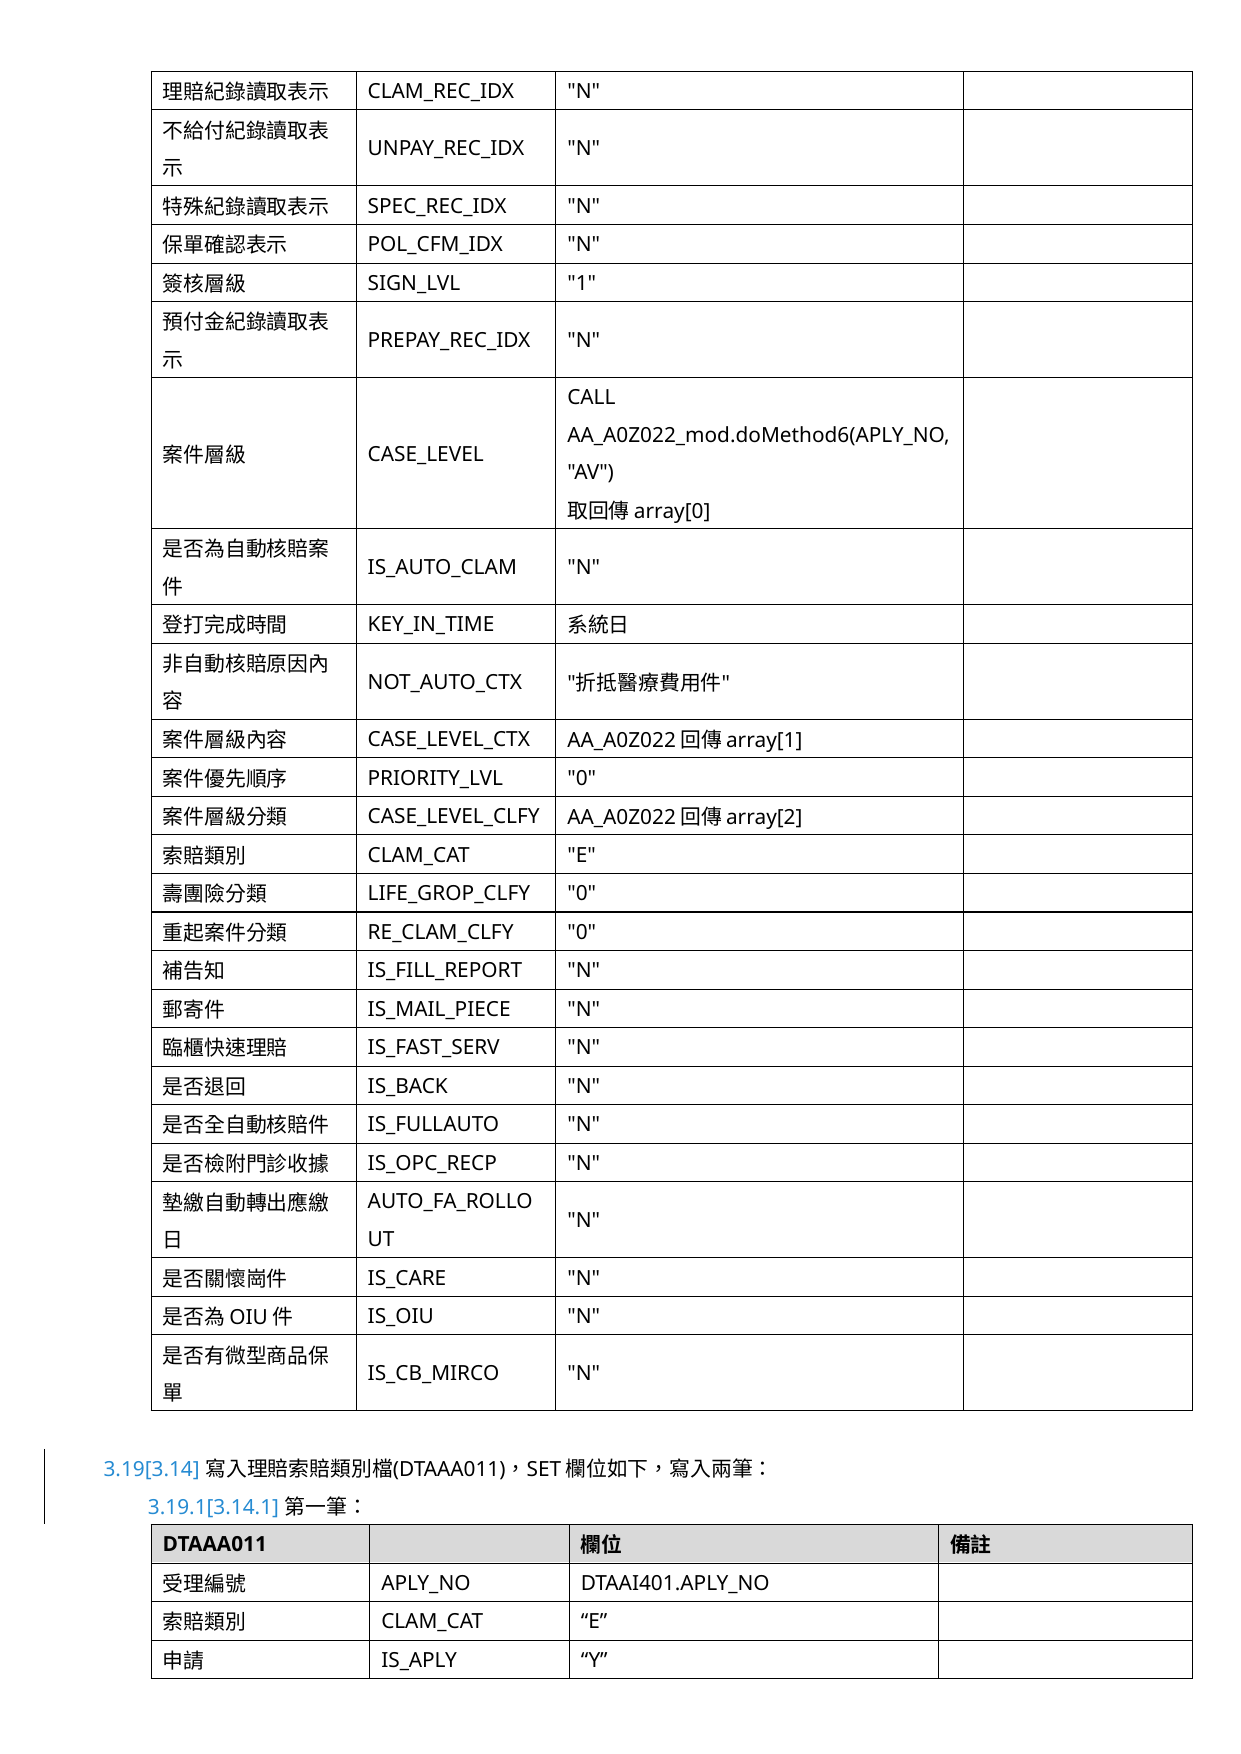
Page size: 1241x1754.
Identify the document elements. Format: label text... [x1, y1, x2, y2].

table_cell 申請 [152, 1641, 369, 1678]
table_cell [964, 1258, 1192, 1296]
table_cell [939, 1564, 1192, 1601]
table_cell [964, 72, 1192, 109]
table_cell [964, 874, 1192, 911]
table_cell CASE_LEVEL_CLFY [357, 797, 555, 834]
table_cell 不給付紀錄讀取表示 [152, 110, 356, 185]
table_cell 是否有微型商品保單 [152, 1335, 356, 1410]
table_cell "N" [556, 302, 963, 377]
table_cell [964, 720, 1192, 757]
table_cell IS_OIU [357, 1297, 555, 1334]
table_cell 案件層級分類 [152, 797, 356, 834]
table_cell [964, 378, 1192, 528]
table_cell DTAAI401.APLY_NO [570, 1564, 938, 1601]
table_cell 是否關懷崗件 [152, 1258, 356, 1296]
table_cell 臨櫃快速理賠 [152, 1028, 356, 1066]
table_cell AUTO_FA_ROLLOUT [357, 1182, 555, 1257]
table_cell [964, 302, 1192, 377]
table_cell [964, 1067, 1192, 1104]
table_cell 登打完成時間 [152, 605, 356, 643]
table_cell [964, 990, 1192, 1027]
table_cell NOT_AUTO_CTX [357, 644, 555, 719]
table_cell CLAM_CAT [357, 835, 555, 873]
table_cell CASE_LEVEL [357, 378, 555, 528]
table_cell 非自動核賠原因內容 [152, 644, 356, 719]
table_cell [964, 1105, 1192, 1143]
table_cell "N" [556, 225, 963, 262]
table_cell CALL AA_A0Z022_mod.doMethod6(APLY_NO,"AV") 取回傳array[0] [556, 378, 963, 528]
table_cell "N" [556, 1067, 963, 1104]
table_cell IS_FAST_SERV [357, 1028, 555, 1066]
table_cell 案件優先順序 [152, 758, 356, 796]
table_cell PRIORITY_LVL [357, 758, 555, 796]
table_cell IS_MAIL_PIECE [357, 990, 555, 1027]
table_cell UNPAY_REC_IDX [357, 110, 555, 185]
table_cell [964, 913, 1192, 950]
table_cell "N" [556, 1028, 963, 1066]
table_cell LIFE_GROP_CLFY [357, 874, 555, 911]
table_cell 保單確認表示 [152, 225, 356, 262]
table_cell 是否檢附門診收據 [152, 1144, 356, 1181]
table_cell [964, 951, 1192, 988]
table_cell "N" [556, 1335, 963, 1410]
table_cell 理賠紀錄讀取表示 [152, 72, 356, 109]
table_cell "N" [556, 1144, 963, 1181]
table_cell "折抵醫療費用件" [556, 644, 963, 719]
table_cell “E” [570, 1602, 938, 1639]
table_cell 重起案件分類 [152, 913, 356, 950]
table_header DTAAA011 [152, 1525, 369, 1562]
table_cell "0" [556, 874, 963, 911]
table_cell POL_CFM_IDX [357, 225, 555, 262]
table_cell "N" [556, 529, 963, 604]
list 第一筆： [148, 1486, 1181, 1524]
table_cell [964, 529, 1192, 604]
table_cell 是否為OIU件 [152, 1297, 356, 1334]
table_cell "N" [556, 186, 963, 224]
table_cell [964, 1335, 1192, 1410]
table_cell 案件層級內容 [152, 720, 356, 757]
table_cell 是否退回 [152, 1067, 356, 1104]
table_header [370, 1525, 569, 1562]
table_cell [964, 186, 1192, 224]
table_cell [964, 797, 1192, 834]
table_cell IS_CARE [357, 1258, 555, 1296]
table_cell [964, 1297, 1192, 1334]
table_cell “Y” [570, 1641, 938, 1678]
table_cell "N" [556, 990, 963, 1027]
table_cell "1" [556, 264, 963, 301]
table_cell 索賠類別 [152, 835, 356, 873]
table_cell 是否全自動核賠件 [152, 1105, 356, 1143]
table_cell CLAM_CAT [370, 1602, 569, 1639]
table_cell "0" [556, 913, 963, 950]
table_cell CLAM_REC_IDX [357, 72, 555, 109]
table_cell "N" [556, 1182, 963, 1257]
table_cell [939, 1602, 1192, 1639]
table_cell RE_CLAM_CLFY [357, 913, 555, 950]
table_cell 補告知 [152, 951, 356, 988]
table_cell [964, 1144, 1192, 1181]
list 寫入理賠索賠類別檔(DTAAA011)，SET欄位如下，寫入兩筆： [103, 1449, 1181, 1486]
table_cell PREPAY_REC_IDX [357, 302, 555, 377]
table_cell "N" [556, 1105, 963, 1143]
table_cell [964, 110, 1192, 185]
table_cell IS_OPC_RECP [357, 1144, 555, 1181]
table_cell "N" [556, 110, 963, 185]
table_header 欄位 [570, 1525, 938, 1562]
table_cell "E" [556, 835, 963, 873]
table_cell 簽核層級 [152, 264, 356, 301]
table_cell 受理編號 [152, 1564, 369, 1601]
table_cell [964, 758, 1192, 796]
table_cell 索賠類別 [152, 1602, 369, 1639]
table_cell "N" [556, 72, 963, 109]
table_cell [964, 1182, 1192, 1257]
table_cell KEY_IN_TIME [357, 605, 555, 643]
table_cell IS_AUTO_CLAM [357, 529, 555, 604]
table_cell IS_FILL_REPORT [357, 951, 555, 988]
table_cell IS_FULLAUTO [357, 1105, 555, 1143]
table_cell SPEC_REC_IDX [357, 186, 555, 224]
table_cell IS_CB_MIRCO [357, 1335, 555, 1410]
table_cell "N" [556, 951, 963, 988]
table_cell "N" [556, 1258, 963, 1296]
table_cell [964, 605, 1192, 643]
table_cell 壽團險分類 [152, 874, 356, 911]
table_cell 是否為自動核賠案件 [152, 529, 356, 604]
table_cell 特殊紀錄讀取表示 [152, 186, 356, 224]
table_cell [964, 644, 1192, 719]
table_cell [964, 225, 1192, 262]
table_cell IS_APLY [370, 1641, 569, 1678]
table_cell 預付金紀錄讀取表示 [152, 302, 356, 377]
table_cell 系統日 [556, 605, 963, 643]
table_cell IS_BACK [357, 1067, 555, 1104]
table_cell [964, 1028, 1192, 1066]
table_cell APLY_NO [370, 1564, 569, 1601]
table_cell 墊繳自動轉出應繳日 [152, 1182, 356, 1257]
table_cell "N" [556, 1297, 963, 1334]
table_cell AA_A0Z022回傳array[1] [556, 720, 963, 757]
table_cell 案件層級 [152, 378, 356, 528]
table_cell [964, 264, 1192, 301]
table_cell AA_A0Z022回傳array[2] [556, 797, 963, 834]
table_cell 郵寄件 [152, 990, 356, 1027]
table_cell SIGN_LVL [357, 264, 555, 301]
table_cell [964, 835, 1192, 873]
table_cell CASE_LEVEL_CTX [357, 720, 555, 757]
table_cell "0" [556, 758, 963, 796]
table_cell [939, 1641, 1192, 1678]
table_header 備註 [939, 1525, 1192, 1562]
